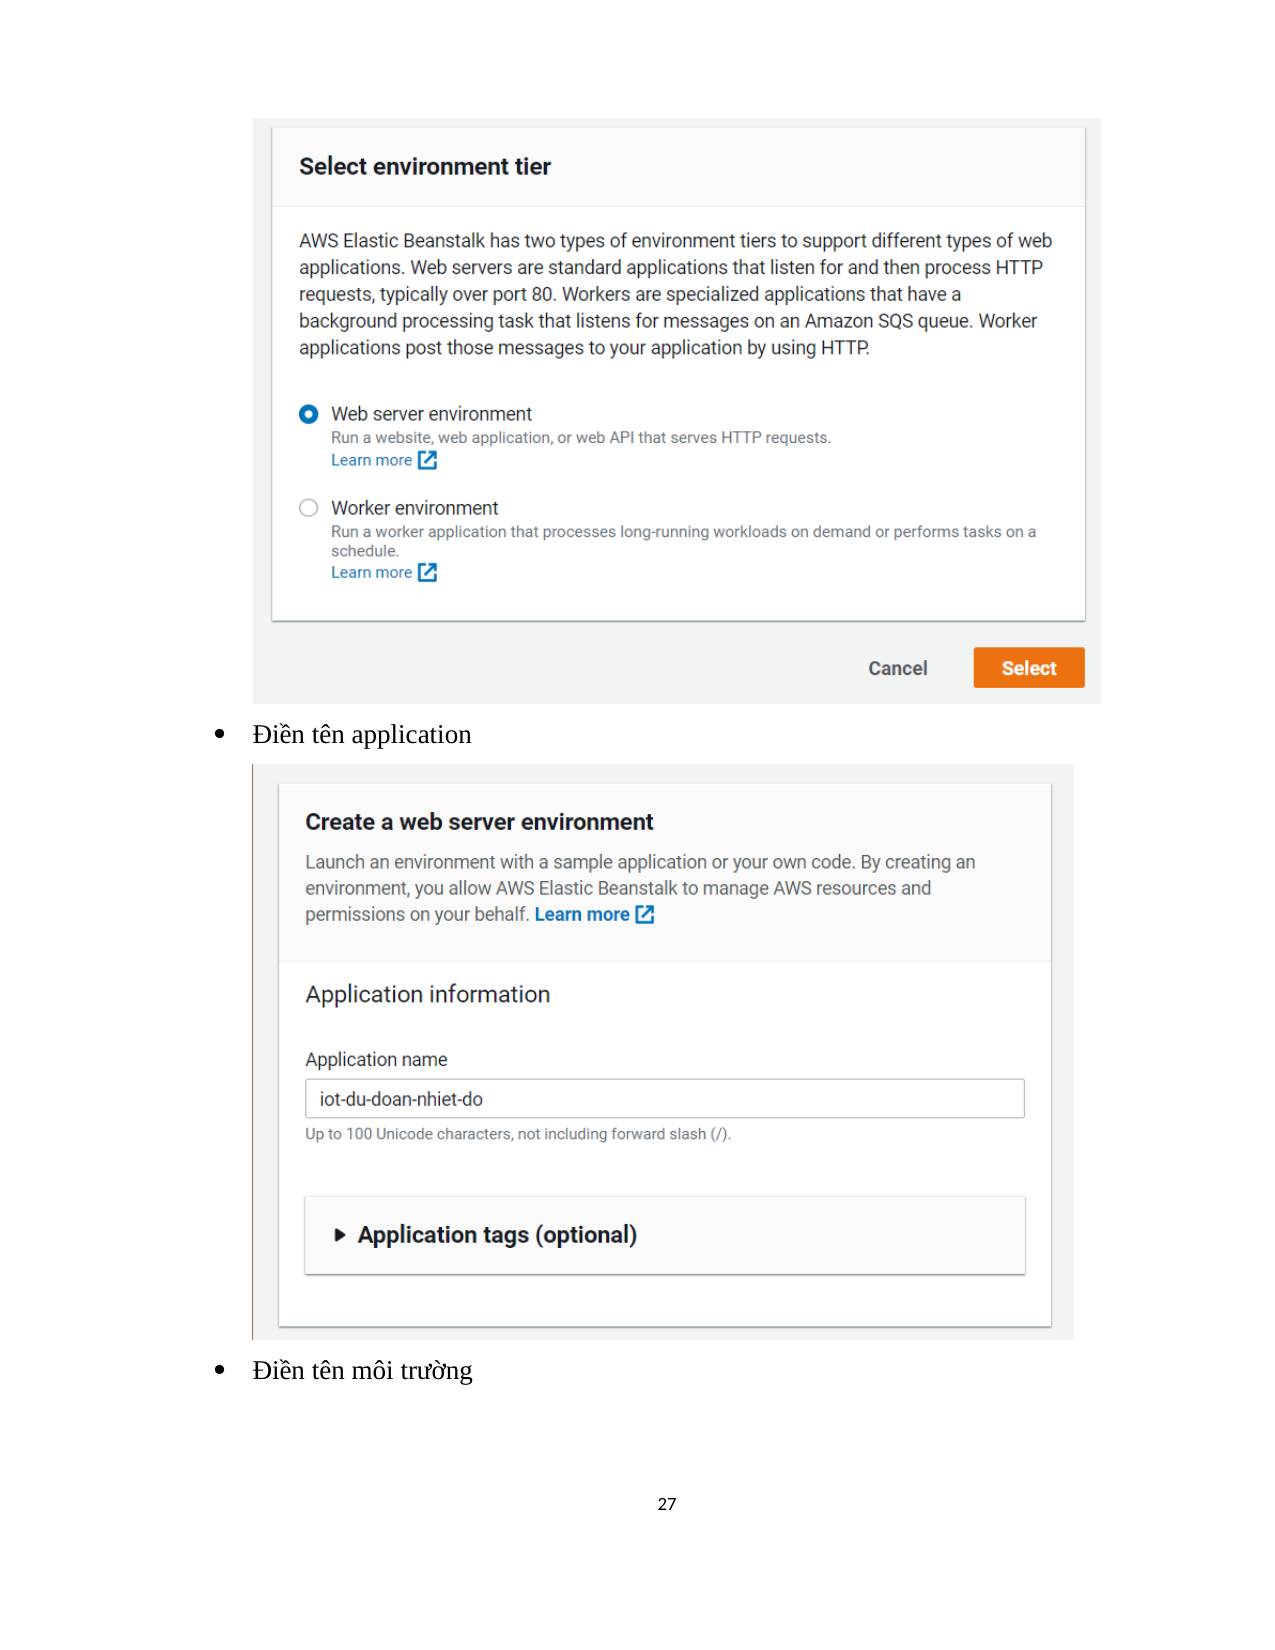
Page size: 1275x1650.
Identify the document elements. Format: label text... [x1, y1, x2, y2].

picture [252, 764, 1074, 1340]
list Điền tên môi trường [215, 1354, 1157, 1385]
picture [252, 118, 1101, 704]
list Điền tên application [215, 718, 1157, 749]
